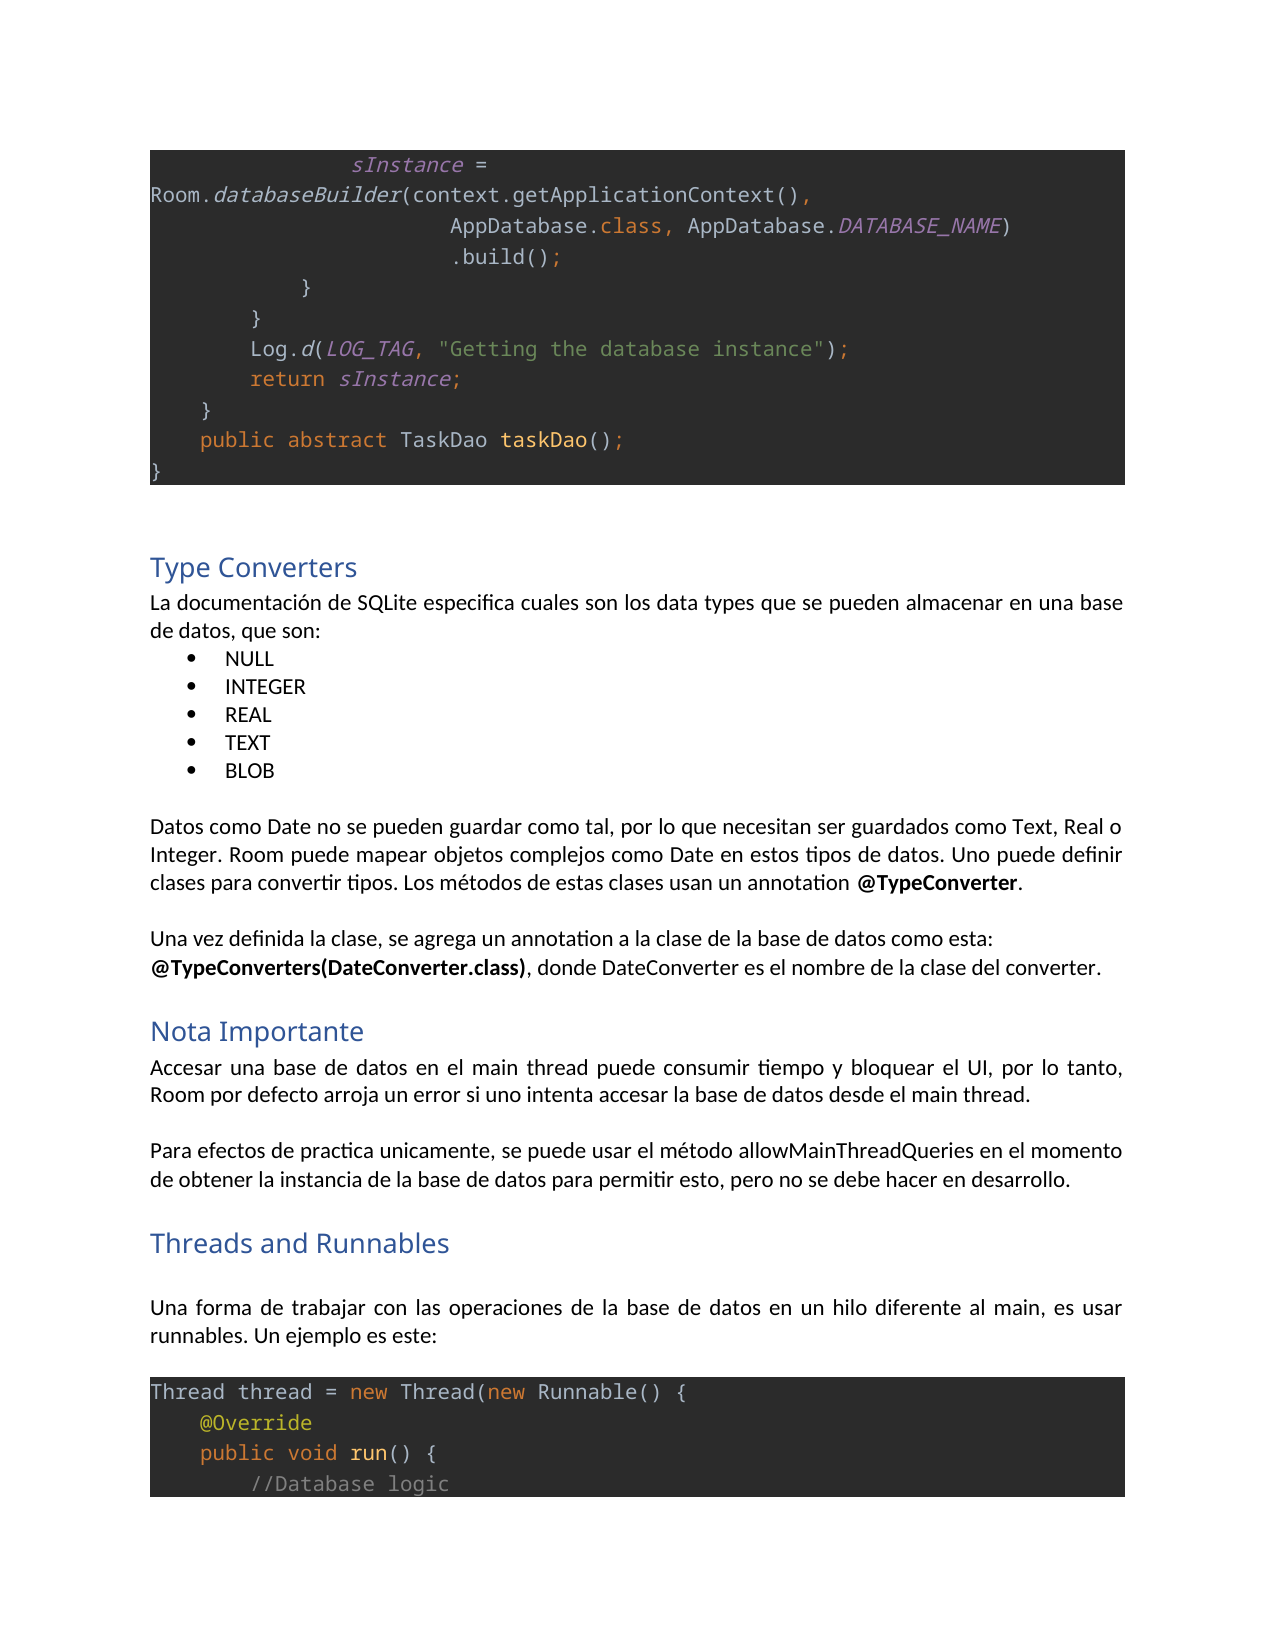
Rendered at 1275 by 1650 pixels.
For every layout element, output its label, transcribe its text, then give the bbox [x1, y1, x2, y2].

text La documentación de SQLite especifica cuales son los data types que se pueden almacenar en una base de datos, que son: [150, 588, 1125, 644]
list REAL [187, 700, 1125, 728]
text .build(); [150, 242, 1125, 270]
text Log.d(LOG_TAG, "Getting the database instance"); [150, 334, 1125, 362]
text } [150, 456, 1125, 485]
text //Database logic [150, 1469, 1125, 1497]
subtitle Threads and Runnables [150, 1225, 1125, 1262]
text Una forma de trabajar con las operaciones de la base de datos en un hilo diferente al main, es usar runnables. Un ejemplo es este: [150, 1293, 1125, 1349]
text Accesar una base de datos en el main thread puede consumir tiempo y bloquear el UI, por lo tanto, Room por defecto arroja un error si uno intenta accesar la base de datos desde el main thread. [150, 1053, 1125, 1109]
text } [150, 395, 1125, 423]
text AppDatabase.class, AppDatabase.DATABASE_NAME) [150, 211, 1125, 240]
text public abstract TaskDao taskDao(); [150, 426, 1125, 454]
text Thread thread = new Thread(new Runnable() { [150, 1377, 1125, 1406]
subtitle Nota Importante [150, 1013, 1125, 1050]
text } [150, 272, 1125, 301]
text @TypeConverters(DateConverter.class), donde DateConverter es el nombre de la clase del converter. [150, 953, 1125, 981]
text return sInstance; [150, 364, 1125, 393]
subtitle Type Converters [150, 548, 1125, 585]
list TEXT [187, 728, 1125, 756]
list INTEGER [187, 672, 1125, 700]
list NULL [187, 644, 1125, 672]
text } [150, 303, 1125, 332]
text @Override [150, 1408, 1125, 1436]
text sInstance = Room.databaseBuilder(context.getApplicationContext(), [150, 150, 1125, 209]
text Una vez definida la clase, se agrega un annotation a la clase de la base de datos como esta: [150, 924, 1125, 953]
text public void run() { [150, 1438, 1125, 1467]
list BLOB [187, 756, 1125, 784]
text Datos como Date no se pueden guardar como tal, por lo que necesitan ser guardados como Text, Real o Integer. Room puede mapear objetos complejos como Date en estos tipos de datos. Uno puede definir clases para convertir tipos. Los métodos de estas clases usan un annotation @TypeConverter. [150, 812, 1125, 897]
text Para efectos de practica unicamente, se puede usar el método allowMainThreadQueries en el momento de obtener la instancia de la base de datos para permitir esto, pero no se debe hacer en desarrollo. [150, 1137, 1125, 1193]
